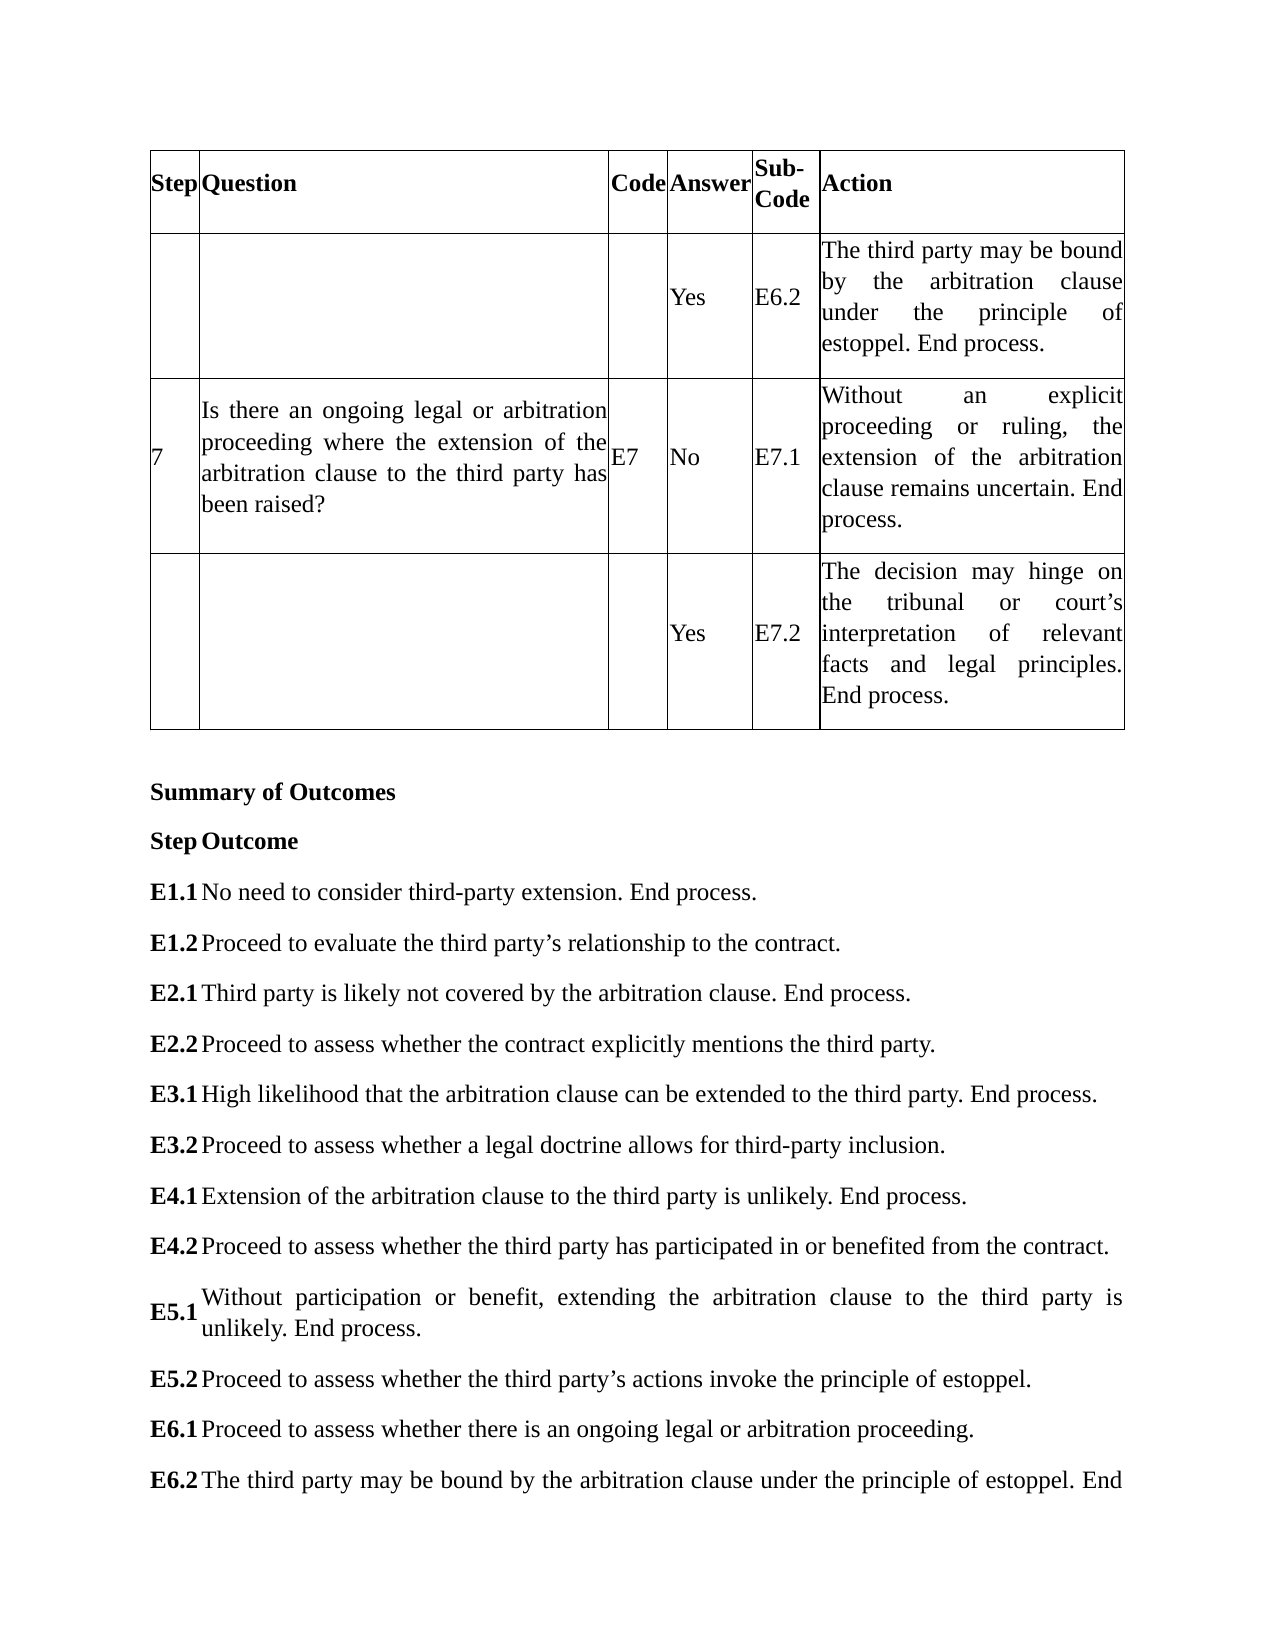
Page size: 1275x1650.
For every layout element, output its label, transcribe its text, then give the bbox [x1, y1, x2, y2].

table_cell E6.2 [753, 234, 819, 377]
table_header Question [200, 151, 608, 233]
table_cell Without an explicit proceeding or ruling, the extension of the arbitration clause remains uncertain. End process. [821, 379, 1124, 553]
table_cell No [668, 379, 752, 553]
table_cell [151, 234, 199, 377]
table_cell E2.1 [150, 977, 199, 1027]
table_cell E6.1 [150, 1413, 199, 1463]
table_cell E2.2 [150, 1027, 199, 1078]
table_cell Third party is likely not covered by the arbitration clause. End process. [200, 977, 1125, 1027]
table_cell Extension of the arbitration clause to the third party is unlikely. End process. [200, 1179, 1125, 1230]
table_cell E3.2 [150, 1129, 199, 1179]
table_cell E7.2 [753, 554, 819, 729]
table_cell E4.1 [150, 1179, 199, 1230]
table_cell [200, 554, 608, 729]
table_cell E5.2 [150, 1362, 199, 1413]
table_cell The decision may hinge on the tribunal or court’s interpretation of relevant facts and legal principles. End process. [821, 554, 1124, 729]
table_cell E5.1 [150, 1280, 199, 1362]
table_header Outcome [200, 825, 1125, 875]
table_cell E7.1 [753, 379, 819, 553]
table_cell [151, 554, 199, 729]
table_cell Is there an ongoing legal or arbitration proceeding where the extension of the arbitration clause to the third party has been raised? [200, 379, 608, 553]
table_cell Proceed to assess whether the contract explicitly mentions the third party. [200, 1027, 1125, 1078]
table_cell Proceed to assess whether the third party’s actions invoke the principle of estoppel. [200, 1362, 1125, 1413]
table_cell Proceed to evaluate the third party’s relationship to the contract. [200, 926, 1125, 977]
table_cell E3.1 [150, 1078, 199, 1128]
table_cell Proceed to assess whether there is an ongoing legal or arbitration proceeding. [200, 1413, 1125, 1463]
table_cell No need to consider third-party extension. End process. [200, 875, 1125, 926]
table_header Action [821, 151, 1124, 233]
table_header Code [609, 151, 667, 233]
table_cell High likelihood that the arbitration clause can be extended to the third party. End process. [200, 1078, 1125, 1128]
table_header Sub-Code [753, 151, 819, 233]
table_cell E1.2 [150, 926, 199, 977]
table_cell Proceed to assess whether the third party has participated in or benefited from the contract. [200, 1230, 1125, 1280]
table_cell E6.2 [150, 1463, 199, 1495]
table_cell Yes [668, 554, 752, 729]
table_header Answer [668, 151, 752, 233]
table_cell The third party may be bound by the arbitration clause under the principle of estoppel. End process. [821, 234, 1124, 377]
table_cell E7 [609, 379, 667, 553]
table_cell E4.2 [150, 1230, 199, 1280]
text Summary of Outcomes [150, 777, 1125, 806]
table_cell [609, 234, 667, 377]
table_header Step [150, 825, 199, 875]
table_cell Without participation or benefit, extending the arbitration clause to the third party is unlikely. End process. [200, 1280, 1125, 1362]
table_cell [200, 234, 608, 377]
table_header Step [151, 151, 199, 233]
table_cell [609, 554, 667, 729]
table_cell Yes [668, 234, 752, 377]
table_cell 7 [151, 379, 199, 553]
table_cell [200, 1463, 1125, 1495]
table_cell E1.1 [150, 875, 199, 926]
table_cell Proceed to assess whether a legal doctrine allows for third-party inclusion. [200, 1129, 1125, 1179]
